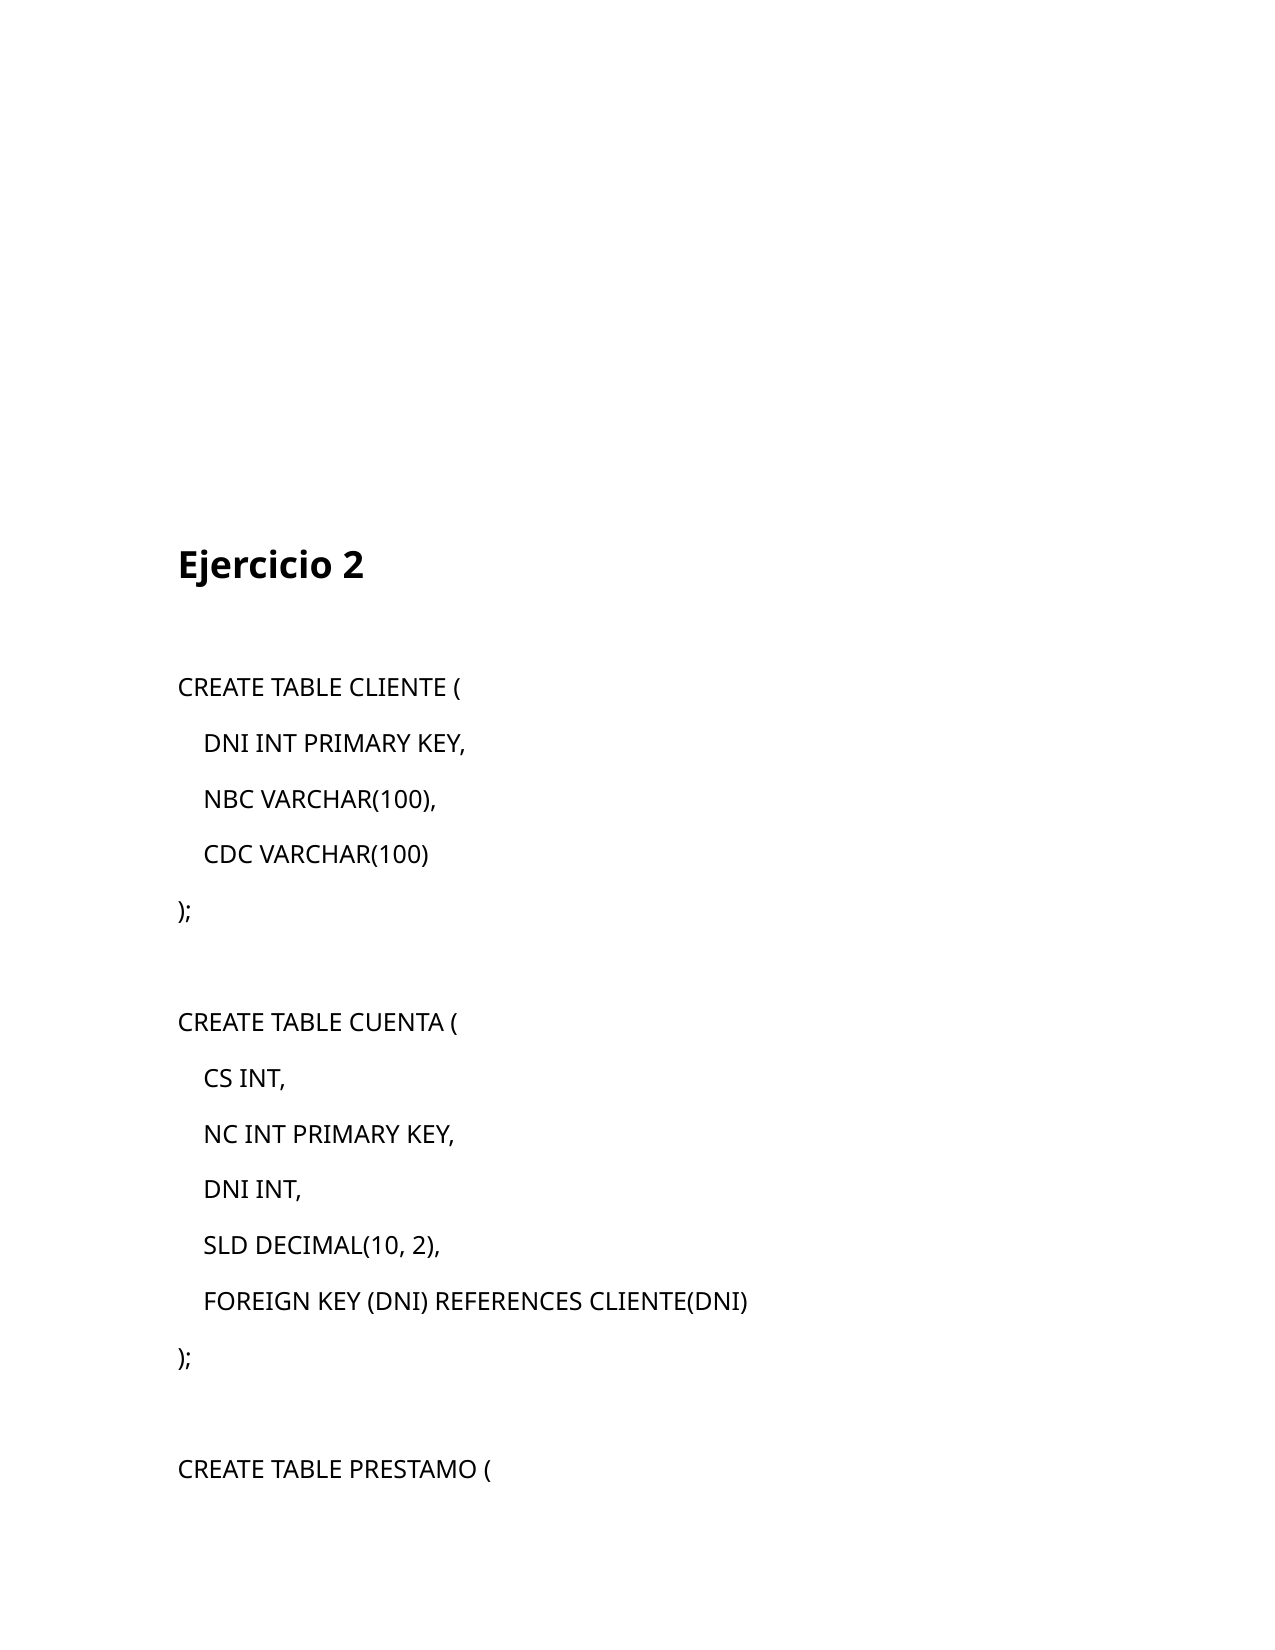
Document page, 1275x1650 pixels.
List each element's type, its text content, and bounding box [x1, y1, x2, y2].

text CREATE TABLE PRESTAMO ( [177, 1451, 1098, 1485]
text NBC VARCHAR(100), [177, 781, 1098, 815]
text CREATE TABLE CLIENTE ( [177, 669, 1098, 704]
text CDC VARCHAR(100) [177, 837, 1098, 871]
text SLD DECIMAL(10, 2), [177, 1228, 1098, 1262]
text DNI INT PRIMARY KEY, [177, 725, 1098, 759]
text NC INT PRIMARY KEY, [177, 1116, 1098, 1150]
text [177, 1284, 1098, 1318]
text CREATE TABLE CUENTA ( [177, 1004, 1098, 1039]
text ); [177, 893, 1098, 927]
text ); [177, 1339, 1098, 1374]
text DNI INT, [177, 1172, 1098, 1206]
text CS INT, [177, 1060, 1098, 1094]
text Ejercicio 2 [177, 538, 1098, 589]
